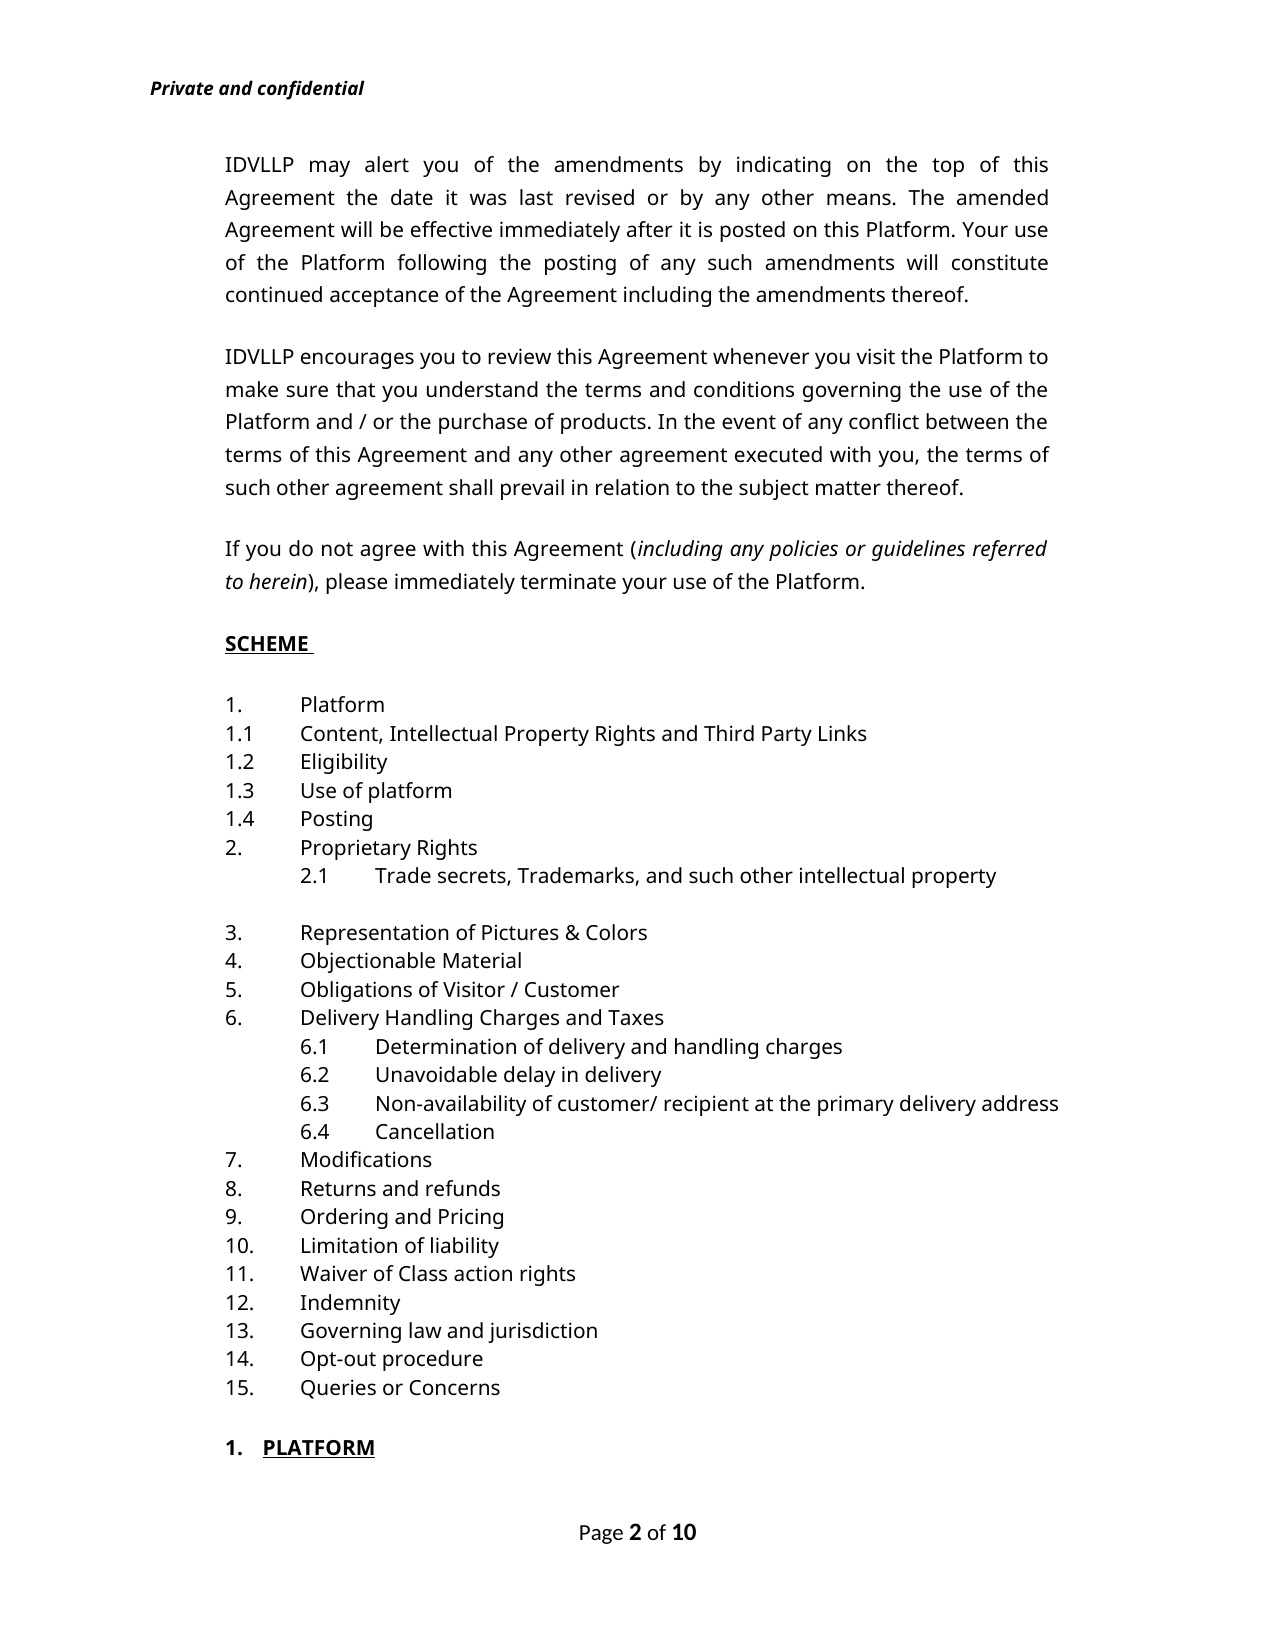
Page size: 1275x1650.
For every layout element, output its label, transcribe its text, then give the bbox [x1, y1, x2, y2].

list Returns and refunds [225, 1174, 1125, 1202]
list PLATFORM [225, 1433, 1125, 1489]
text SCHEME [225, 629, 1050, 657]
list Opt-out procedure [225, 1344, 1125, 1373]
list Obligations of Visitor / Customer [225, 975, 1125, 1003]
list Limitation of liability [225, 1231, 1125, 1259]
list 6.4 Cancellation [300, 1117, 1125, 1146]
list 2.1 Trade secrets, Trademarks, and such other intellectual property [225, 861, 1125, 918]
text If you do not agree with this Agreement (including any policies or guidelines referred to herein), please immediately terminate your use of the Platform. [225, 534, 1050, 595]
list Platform [225, 691, 1125, 719]
list Use of platform [225, 776, 1125, 804]
list Representation of Pictures & Colors [225, 918, 1125, 946]
list 6.3 Non-availability of customer/ recipient at the primary delivery address [300, 1089, 1125, 1117]
list Posting [225, 804, 1125, 833]
text IDVLLP may alert you of the amendments by indicating on the top of this Agreement the date it was last revised or by any other means. The amended Agreement will be effective immediately after it is posted on this Platform. Your use of the Platform following the posting of any such amendments will constitute continued acceptance of the Agreement including the amendments thereof. [225, 150, 1050, 309]
list Modifications [225, 1146, 1125, 1174]
list Content, Intellectual Property Rights and Third Party Links [225, 719, 1125, 747]
text IDVLLP encourages you to review this Agreement whenever you visit the Platform to make sure that you understand the terms and conditions governing the use of the Platform and / or the purchase of products. In the event of any conflict between the terms of this Agreement and any other agreement executed with you, the terms of such other agreement shall prevail in relation to the subject matter thereof. [225, 342, 1050, 501]
list Governing law and jurisdiction [225, 1316, 1125, 1344]
list Objectionable Material [225, 946, 1125, 975]
list 6.2 Unavoidable delay in delivery [300, 1060, 1125, 1089]
list Ordering and Pricing [225, 1202, 1125, 1231]
list Queries or Concerns [225, 1373, 1125, 1401]
list Indemnity [225, 1288, 1125, 1316]
list Eligibility [225, 747, 1125, 776]
list Waiver of Class action rights [225, 1259, 1125, 1288]
list 6.1 Determination of delivery and handling charges [300, 1032, 1125, 1060]
list Delivery Handling Charges and Taxes [225, 1003, 1125, 1032]
list Proprietary Rights [225, 833, 1125, 861]
